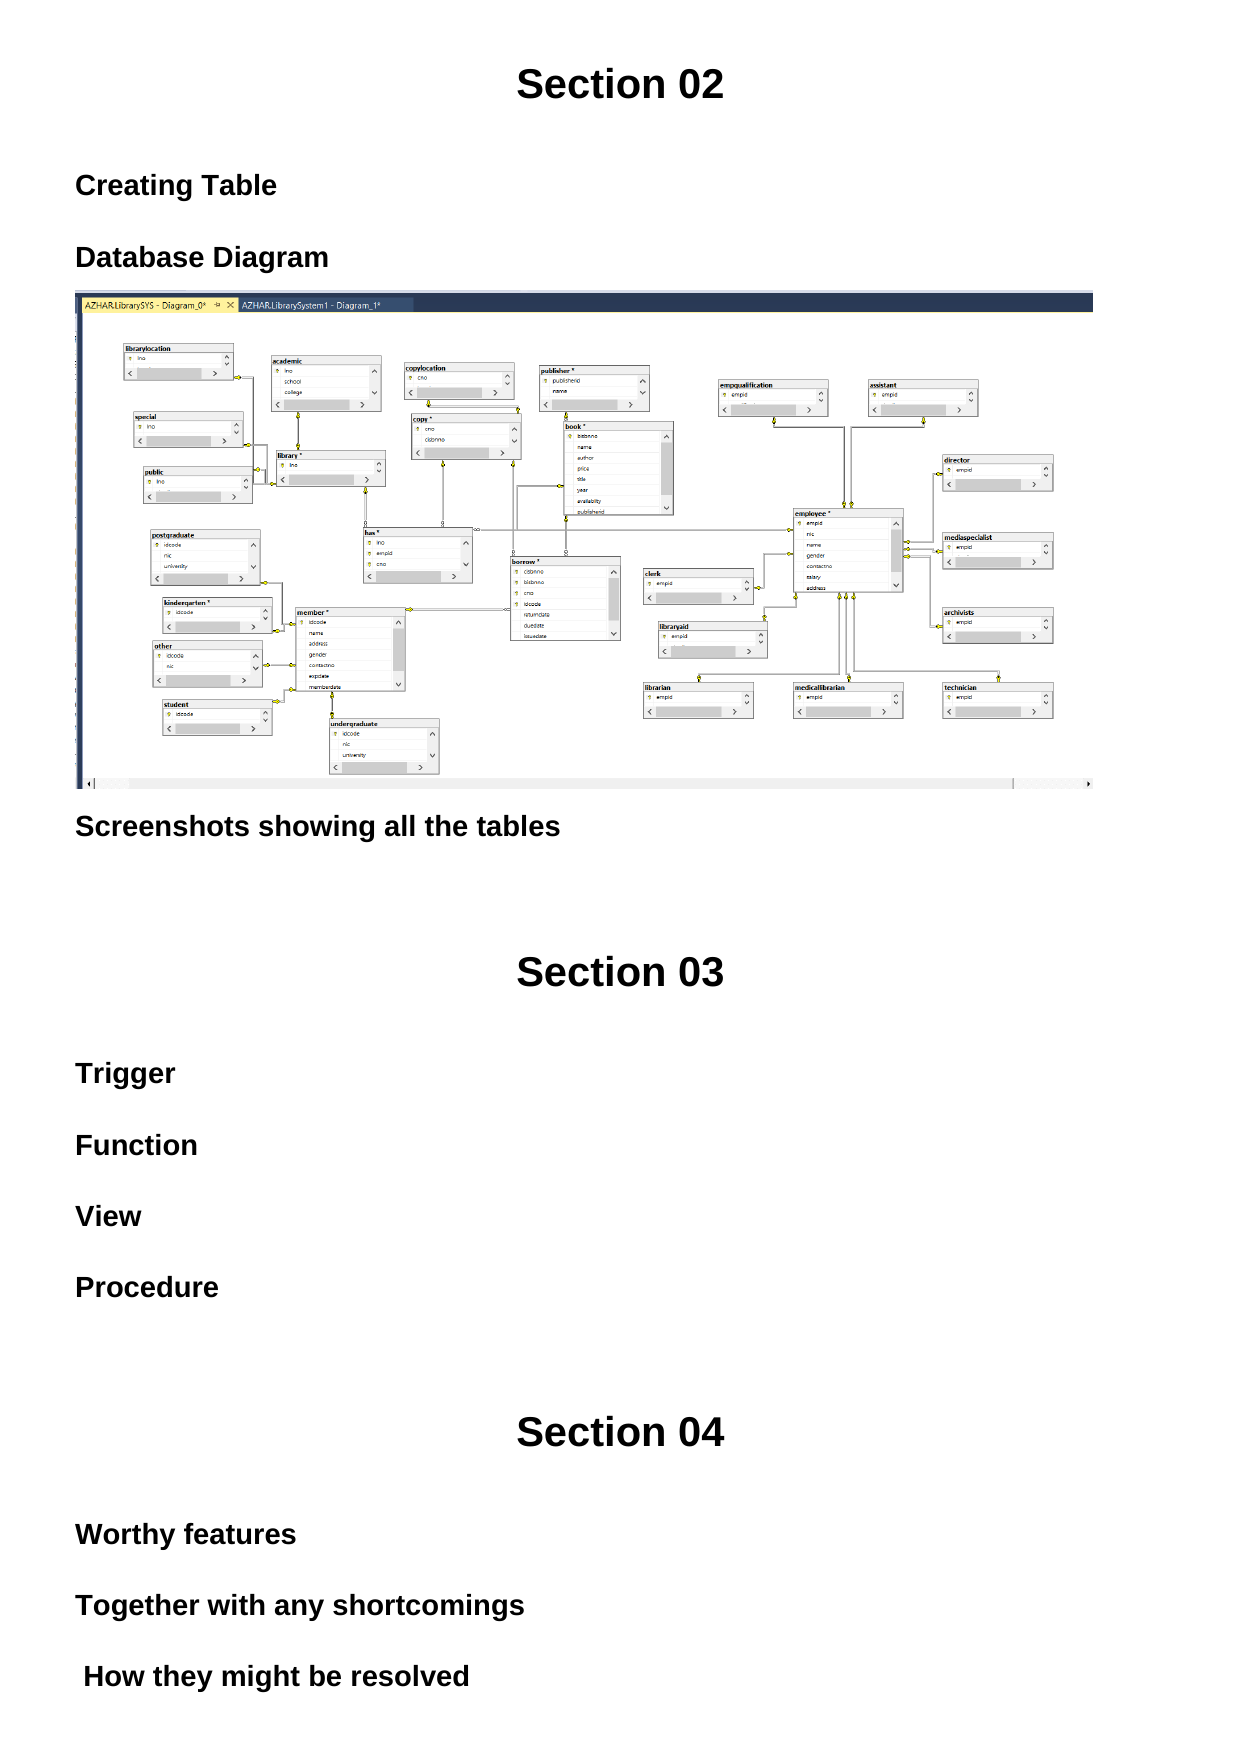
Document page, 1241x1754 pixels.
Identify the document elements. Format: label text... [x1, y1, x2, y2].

subtitle View [75, 1199, 1165, 1232]
subtitle Section 04 [75, 1408, 1165, 1456]
subtitle Section 03 [75, 947, 1165, 995]
subtitle Database Diagram [75, 239, 1165, 273]
subtitle Section 02 [75, 59, 1165, 107]
subtitle Creating Table [75, 168, 1165, 202]
subtitle Trigger [75, 1057, 1165, 1090]
subtitle Function [75, 1128, 1165, 1161]
picture [75, 290, 1093, 789]
subtitle How they might be resolved [75, 1659, 1165, 1693]
subtitle Screenshots showing all the tables [75, 809, 1165, 843]
subtitle Together with any shortcomings [75, 1588, 1165, 1622]
subtitle Worthy features [75, 1517, 1165, 1551]
subtitle Procedure [75, 1270, 1165, 1303]
